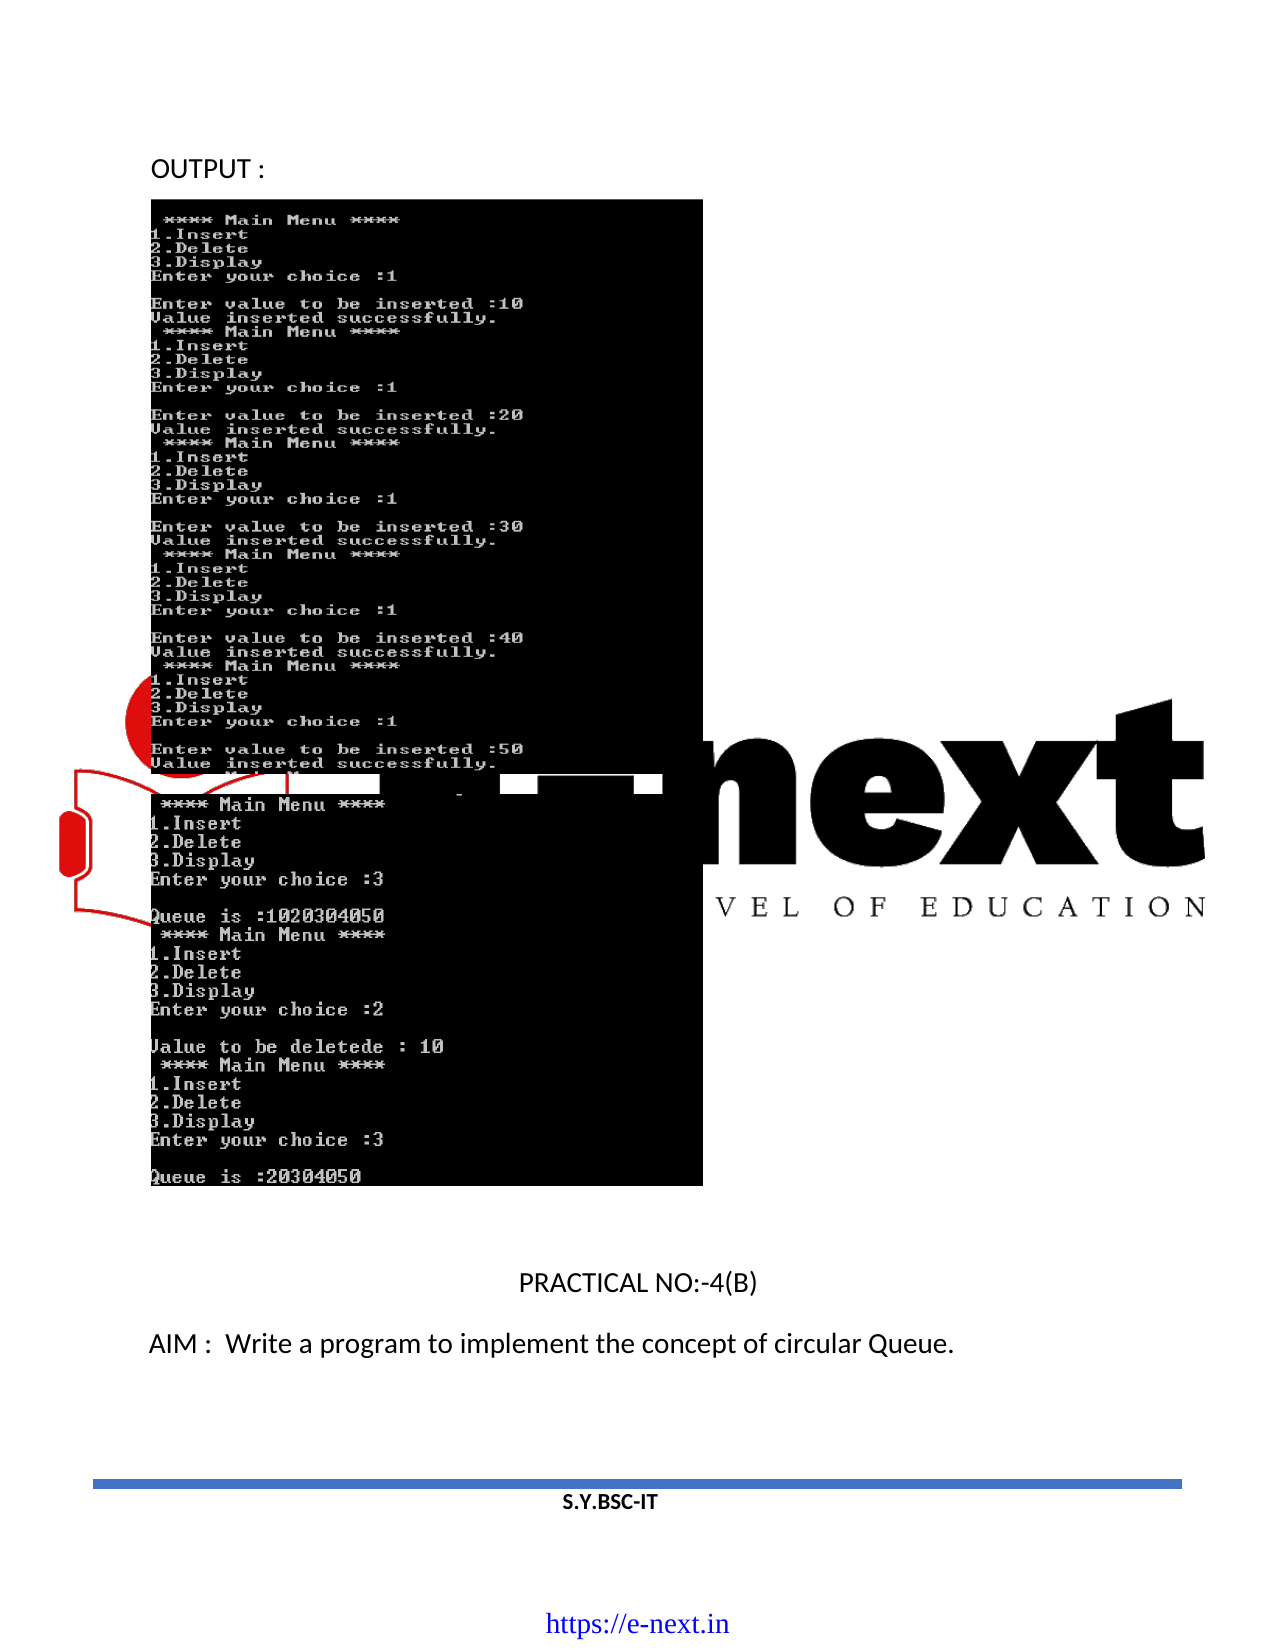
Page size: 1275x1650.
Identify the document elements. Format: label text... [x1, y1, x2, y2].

text PRACTICAL NO:-4(B) [150, 1264, 1127, 1300]
picture [0, 198, 1274, 1186]
text AIM : Write a program to implement the concept of circular Queue. [148, 1325, 1125, 1361]
